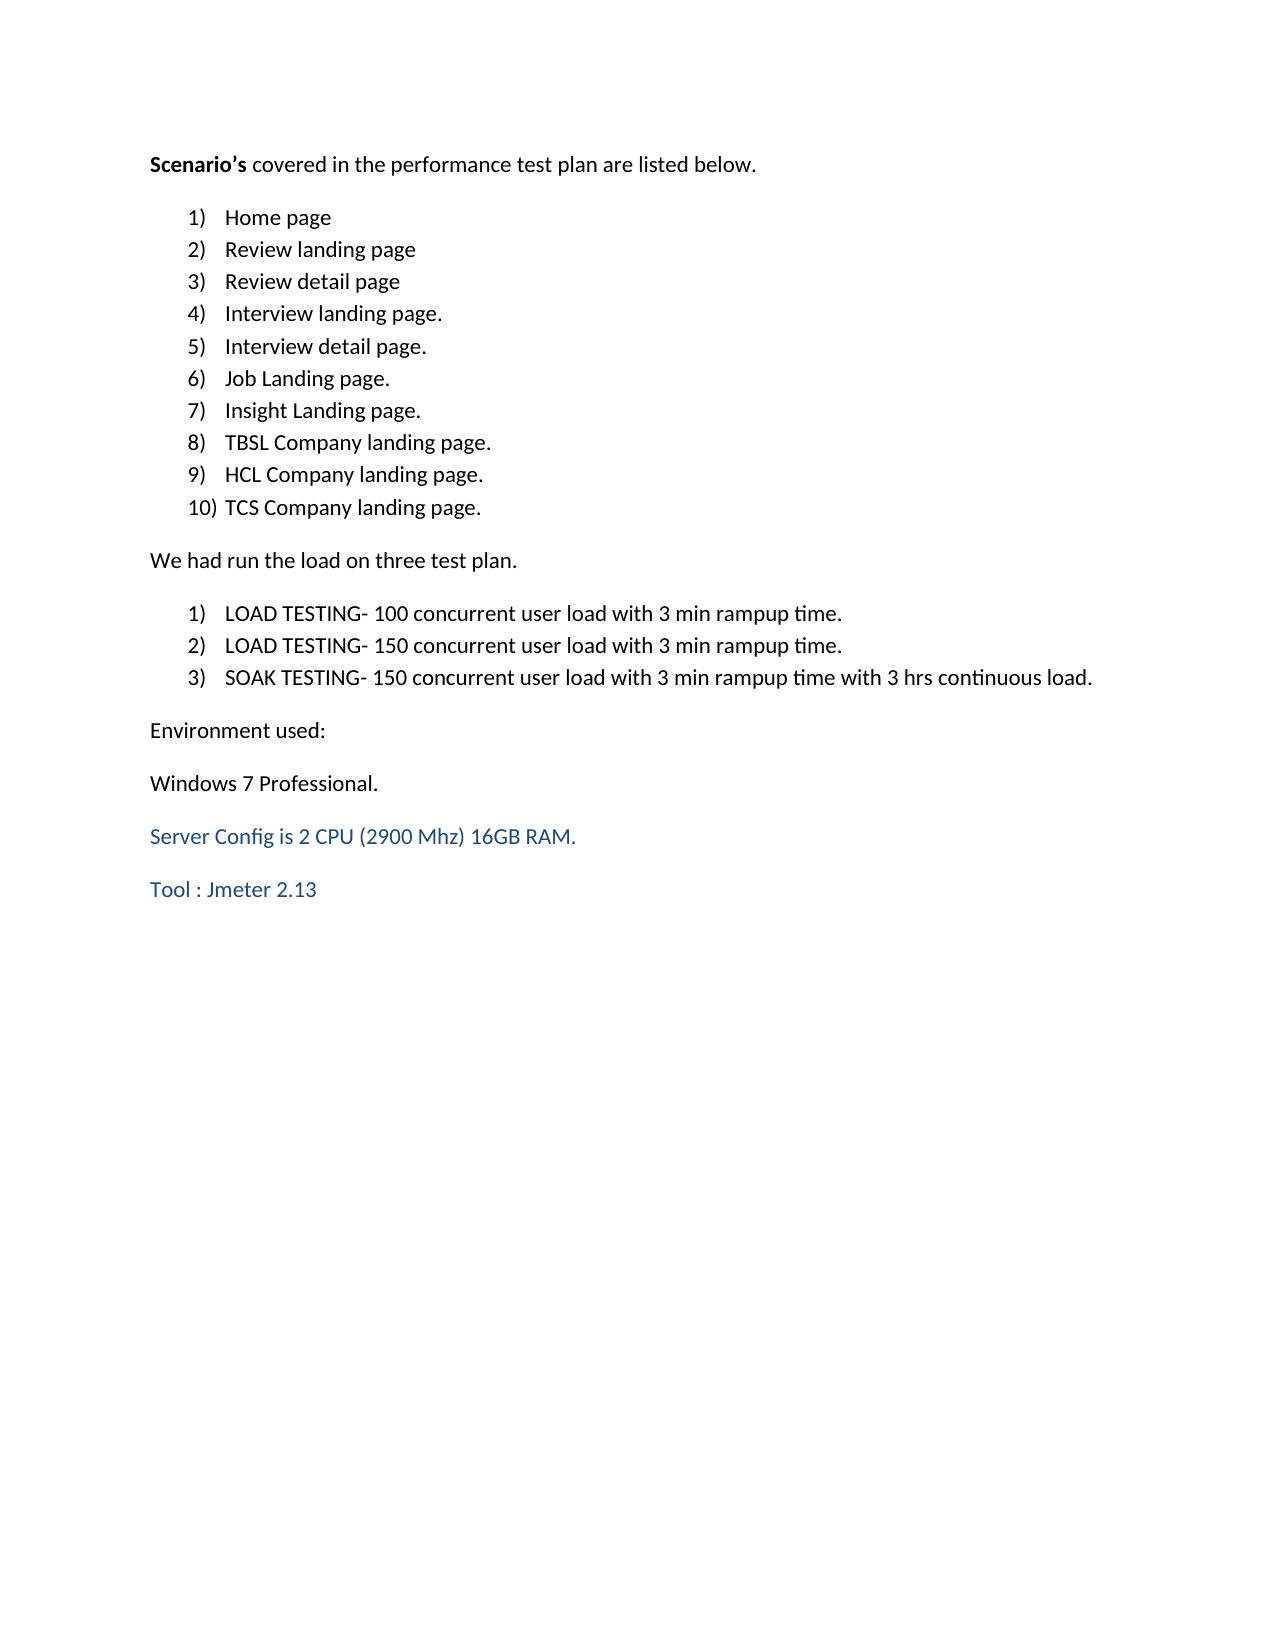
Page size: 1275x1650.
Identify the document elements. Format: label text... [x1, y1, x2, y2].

list LOAD TESTING- 100 concurrent user load with 3 min rampup time. [187, 599, 1125, 627]
text Server Config is 2 CPU (2900 Mhz) 16GB RAM. [150, 822, 1125, 850]
list Insight Landing page. [187, 396, 1125, 424]
list SOAK TESTING- 150 concurrent user load with 3 min rampup time with 3 hrs continuous load. [187, 663, 1125, 691]
list HCL Company landing page. [187, 461, 1125, 488]
list TBSL Company landing page. [187, 428, 1125, 456]
list Home page [187, 203, 1125, 231]
list Interview detail page. [187, 332, 1125, 360]
list Review landing page [187, 235, 1125, 263]
list LOAD TESTING- 150 concurrent user load with 3 min rampup time. [187, 631, 1125, 659]
text Windows 7 Professional. [150, 769, 1125, 797]
text Environment used: [150, 716, 1125, 744]
list Job Landing page. [187, 364, 1125, 392]
text Tool : Jmeter 2.13 [150, 875, 1125, 903]
text Scenario’s covered in the performance test plan are listed below. [150, 150, 1125, 178]
list TCS Company landing page. [187, 493, 1125, 521]
list Interview landing page. [187, 299, 1125, 328]
text We had run the load on three test plan. [150, 546, 1125, 574]
list Review detail page [187, 267, 1125, 295]
